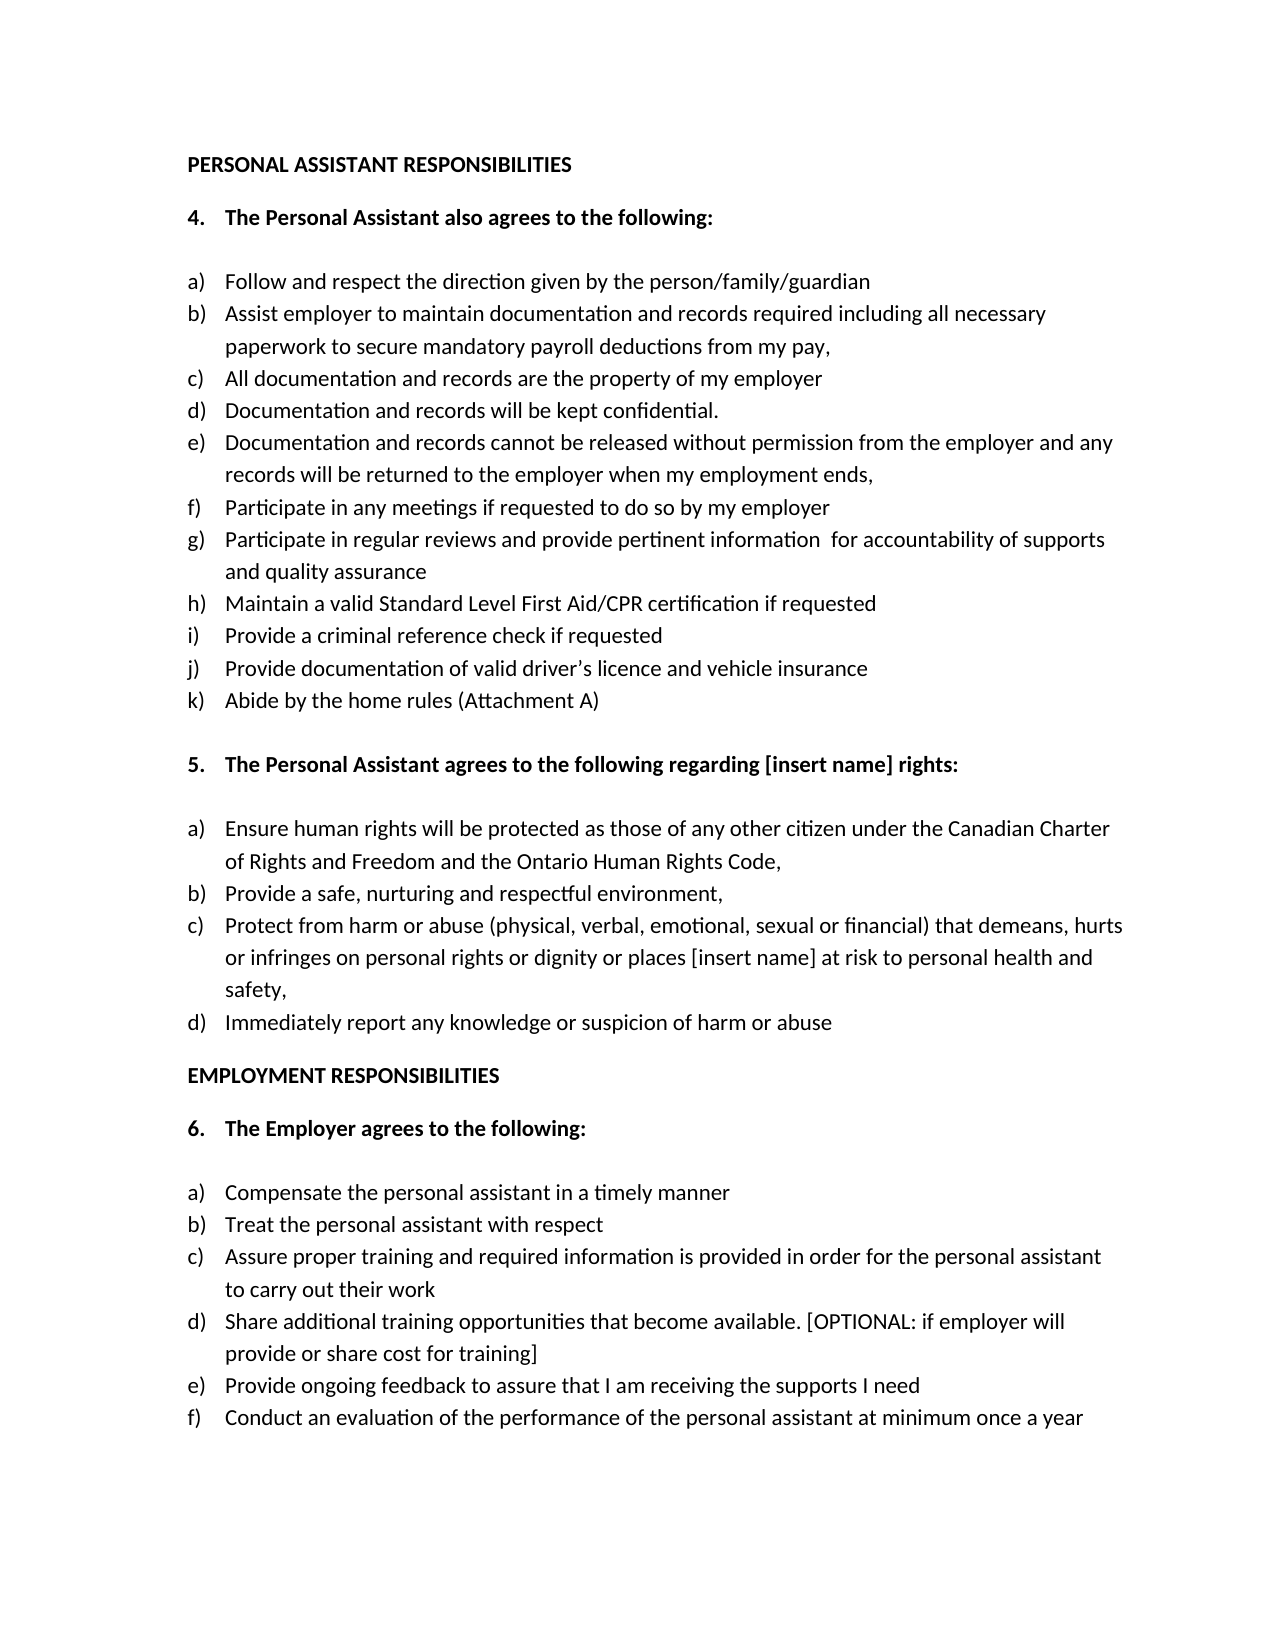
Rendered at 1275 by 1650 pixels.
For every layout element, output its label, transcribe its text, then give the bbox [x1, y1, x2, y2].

list Documentation and records cannot be released without permission from the employer and any records will be returned to the employer when my employment ends, [187, 428, 1125, 488]
list Share additional training opportunities that become available. [OPTIONAL: if employer will provide or share cost for training] [187, 1307, 1125, 1367]
list Immediately report any knowledge or suspicion of harm or abuse [187, 1008, 1125, 1036]
list Assist employer to maintain documentation and records required including all necessary paperwork to secure mandatory payroll deductions from my pay, [187, 299, 1125, 360]
list Conduct an evaluation of the performance of the personal assistant at minimum once a year [187, 1403, 1125, 1431]
list Assure proper training and required information is provided in order for the personal assistant to carry out their work [187, 1242, 1125, 1303]
list Compensate the personal assistant in a timely manner [187, 1178, 1125, 1206]
list Ensure human rights will be protected as those of any other citizen under the Canadian Charter of Rights and Freedom and the Ontario Human Rights Code, [187, 814, 1125, 875]
list Treat the personal assistant with respect [187, 1210, 1125, 1238]
list Participate in regular reviews and provide pertinent information for accountability of supports and quality assurance [187, 525, 1125, 585]
list Follow and respect the direction given by the person/family/guardian [187, 267, 1125, 295]
list Provide ongoing feedback to assure that I am receiving the supports I need [187, 1371, 1125, 1399]
list Participate in any meetings if requested to do so by my employer [187, 493, 1125, 521]
list Maintain a valid Standard Level First Aid/CPR certification if requested [187, 589, 1125, 617]
list The Personal Assistant agrees to the following regarding [insert name] rights: [187, 750, 1125, 778]
list The Employer agrees to the following: [187, 1114, 1125, 1142]
text PERSONAL ASSISTANT RESPONSIBILITIES [187, 150, 1125, 178]
list The Personal Assistant also agrees to the following: [187, 203, 1125, 231]
list Provide documentation of valid driver’s licence and vehicle insurance [187, 654, 1125, 682]
list All documentation and records are the property of my employer [187, 364, 1125, 392]
list Documentation and records will be kept confidential. [187, 396, 1125, 424]
list Protect from harm or abuse (physical, verbal, emotional, sexual or financial) that demeans, hurts or infringes on personal rights or dignity or places [insert name] at risk to personal health and safety, [187, 911, 1125, 1003]
text EMPLOYMENT RESPONSIBILITIES [187, 1061, 1125, 1089]
list Provide a safe, nurturing and respectful environment, [187, 879, 1125, 907]
list Abide by the home rules (Attachment A) [187, 686, 1125, 714]
list Provide a criminal reference check if requested [187, 621, 1125, 649]
